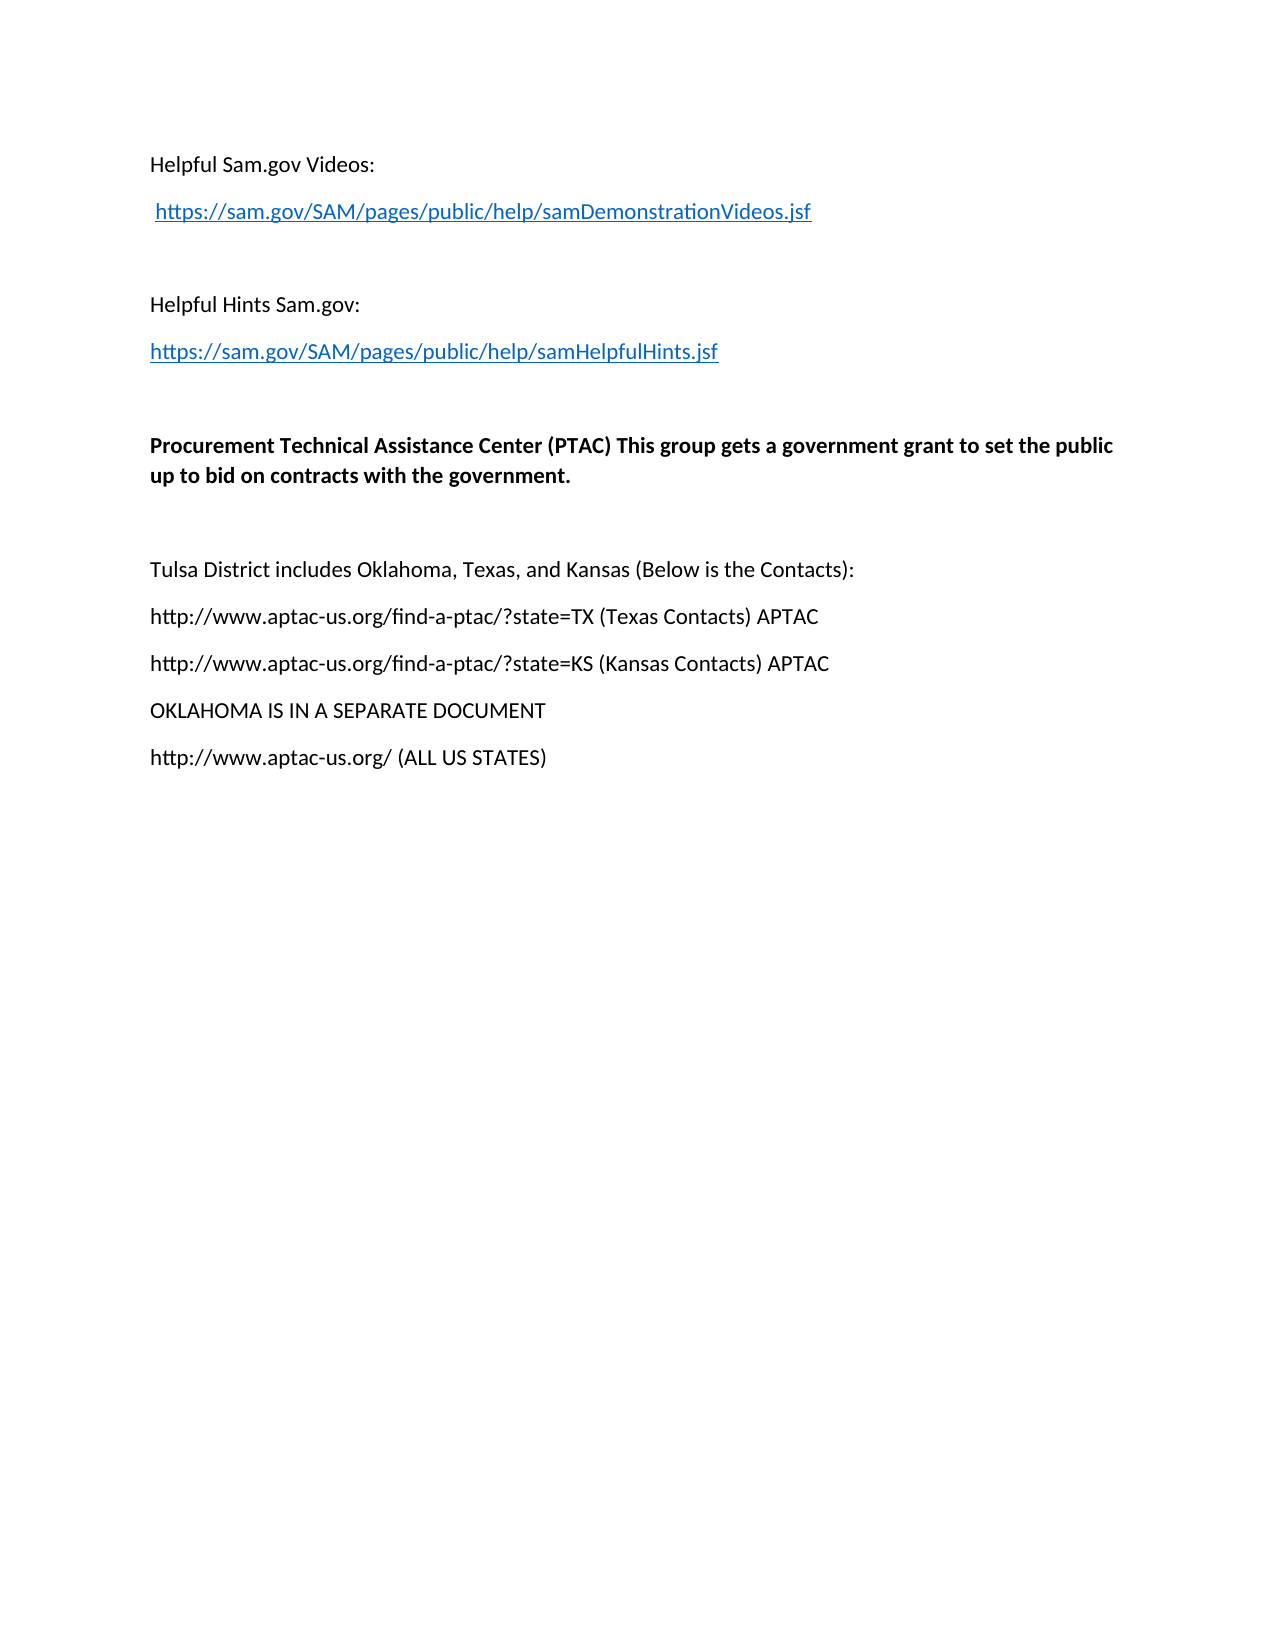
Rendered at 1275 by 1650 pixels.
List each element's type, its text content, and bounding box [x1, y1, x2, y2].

text Helpful Sam.gov Videos: [150, 150, 1125, 178]
text http://www.aptac-us.org/find-a-ptac/?state=KS (Kansas Contacts) APTAC [150, 649, 1125, 677]
text https://sam.gov/SAM/pages/public/help/samHelpfulHints.jsf [150, 337, 1125, 366]
text Helpful Hints Sam.gov: [150, 291, 1125, 319]
text Tulsa District includes Oklahoma, Texas, and Kansas (Below is the Contacts): [150, 555, 1125, 583]
text http://www.aptac-us.org/find-a-ptac/?state=TX (Texas Contacts) APTAC [150, 602, 1125, 630]
text https://sam.gov/SAM/pages/public/help/samDemonstrationVideos.jsf [150, 197, 1125, 225]
text OKLAHOMA IS IN A SEPARATE DOCUMENT [150, 696, 1125, 724]
text http://www.aptac-us.org/ (ALL US STATES) [150, 743, 1125, 771]
text Procurement Technical Assistance Center (PTAC) This group gets a government grant to set the public up to bid on contracts with the government. [150, 431, 1125, 489]
